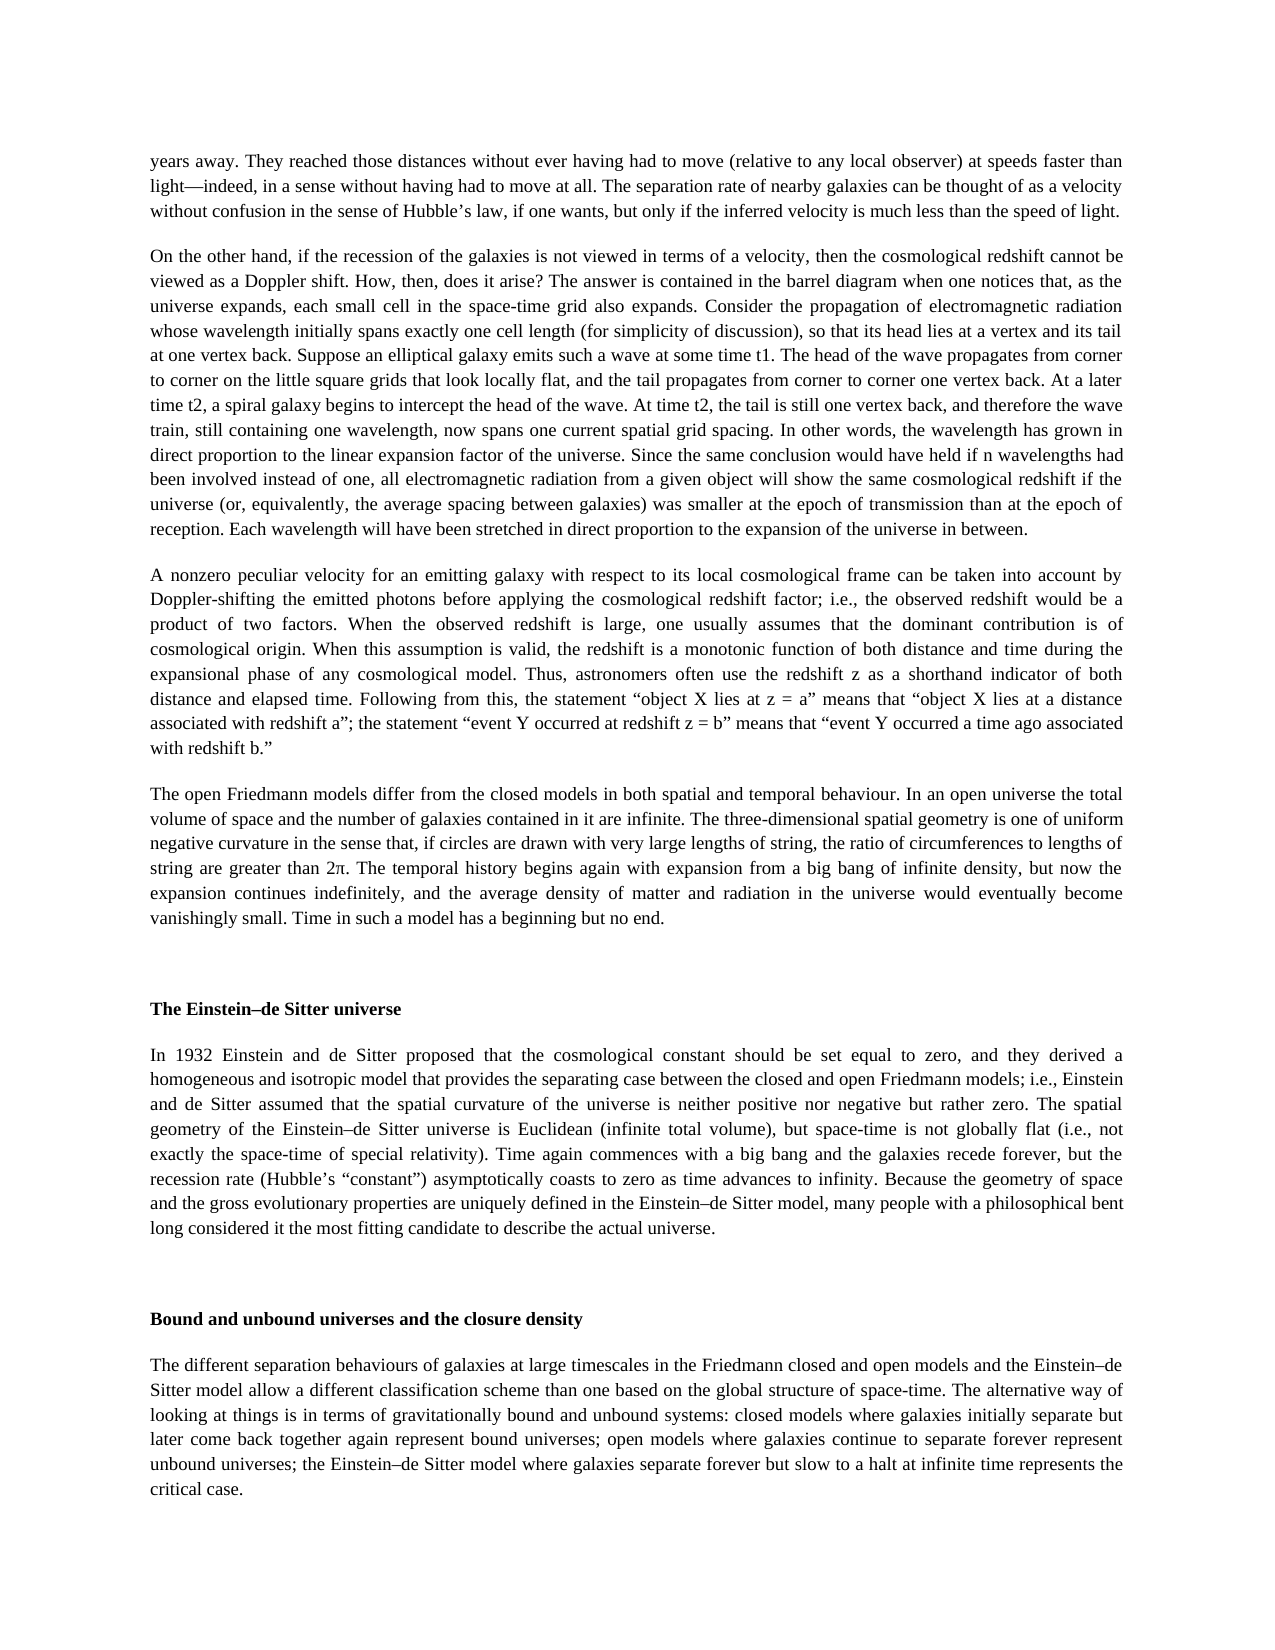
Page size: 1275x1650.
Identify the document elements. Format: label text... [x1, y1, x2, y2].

text The different separation behaviours of galaxies at large timescales in the Friedmann closed and open models and the Einstein–de Sitter model allow a different classification scheme than one based on the global structure of space-time. The alternative way of looking at things is in terms of gravitationally bound and unbound systems: closed models where galaxies initially separate but later come back together again represent bound universes; open models where galaxies continue to separate forever represent unbound universes; the Einstein–de Sitter model where galaxies separate forever but slow to a halt at infinite time represents the critical case. [150, 1354, 1125, 1499]
text On the other hand, if the recession of the galaxies is not viewed in terms of a velocity, then the cosmological redshift cannot be viewed as a Doppler shift. How, then, does it arise? The answer is contained in the barrel diagram when one notices that, as the universe expands, each small cell in the space-time grid also expands. Consider the propagation of electromagnetic radiation whose wavelength initially spans exactly one cell length (for simplicity of discussion), so that its head lies at a vertex and its tail at one vertex back. Suppose an elliptical galaxy emits such a wave at some time t1. The head of the wave propagates from corner to corner on the little square grids that look locally flat, and the tail propagates from corner to corner one vertex back. At a later time t2, a spiral galaxy begins to intercept the head of the wave. At time t2, the tail is still one vertex back, and therefore the wave train, still containing one wavelength, now spans one current spatial grid spacing. In other words, the wavelength has grown in direct proportion to the linear expansion factor of the universe. Since the same conclusion would have held if n wavelengths had been involved instead of one, all electromagnetic radiation from a given object will show the same cosmological redshift if the universe (or, equivalently, the average spacing between galaxies) was smaller at the epoch of transmission than at the epoch of reception. Each wavelength will have been stretched in direct proportion to the expansion of the universe in between. [150, 245, 1125, 539]
text A nonzero peculiar velocity for an emitting galaxy with respect to its local cosmological frame can be taken into account by Doppler-shifting the emitted photons before applying the cosmological redshift factor; i.e., the observed redshift would be a product of two factors. When the observed redshift is large, one usually assumes that the dominant contribution is of cosmological origin. When this assumption is valid, the redshift is a monotonic function of both distance and time during the expansional phase of any cosmological model. Thus, astronomers often use the redshift z as a shorthand indicator of both distance and elapsed time. Following from this, the statement “object X lies at z = a” means that “object X lies at a distance associated with redshift a”; the statement “event Y occurred at redshift z = b” means that “event Y occurred a time ago associated with redshift b.” [150, 563, 1125, 759]
text Bound and unbound universes and the closure density [150, 1308, 1125, 1330]
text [150, 150, 1125, 221]
text The open Friedmann models differ from the closed models in both spatial and temporal behaviour. In an open universe the total volume of space and the number of galaxies contained in it are infinite. The three-dimensional spatial geometry is one of uniform negative curvature in the sense that, if circles are drawn with very large lengths of string, the ratio of circumferences to lengths of string are greater than 2π. The temporal history begins again with expansion from a big bang of infinite density, but now the expansion continues indefinitely, and the average density of matter and radiation in the universe would eventually become vanishingly small. Time in such a model has a beginning but no end. [150, 783, 1125, 928]
text The Einstein–de Sitter universe [150, 998, 1125, 1019]
text In 1932 Einstein and de Sitter proposed that the cosmological constant should be set equal to zero, and they derived a homogeneous and isotropic model that provides the separating case between the closed and open Friedmann models; i.e., Einstein and de Sitter assumed that the spatial curvature of the universe is neither positive nor negative but rather zero. The spatial geometry of the Einstein–de Sitter universe is Euclidean (infinite total volume), but space-time is not globally flat (i.e., not exactly the space-time of special relativity). Time again commences with a big bang and the galaxies recede forever, but the recession rate (Hubble’s “constant”) asymptotically coasts to zero as time advances to infinity. Because the geometry of space and the gross evolutionary properties are uniquely defined in the Einstein–de Sitter model, many people with a philosophical bent long considered it the most fitting candidate to describe the actual universe. [150, 1043, 1125, 1239]
